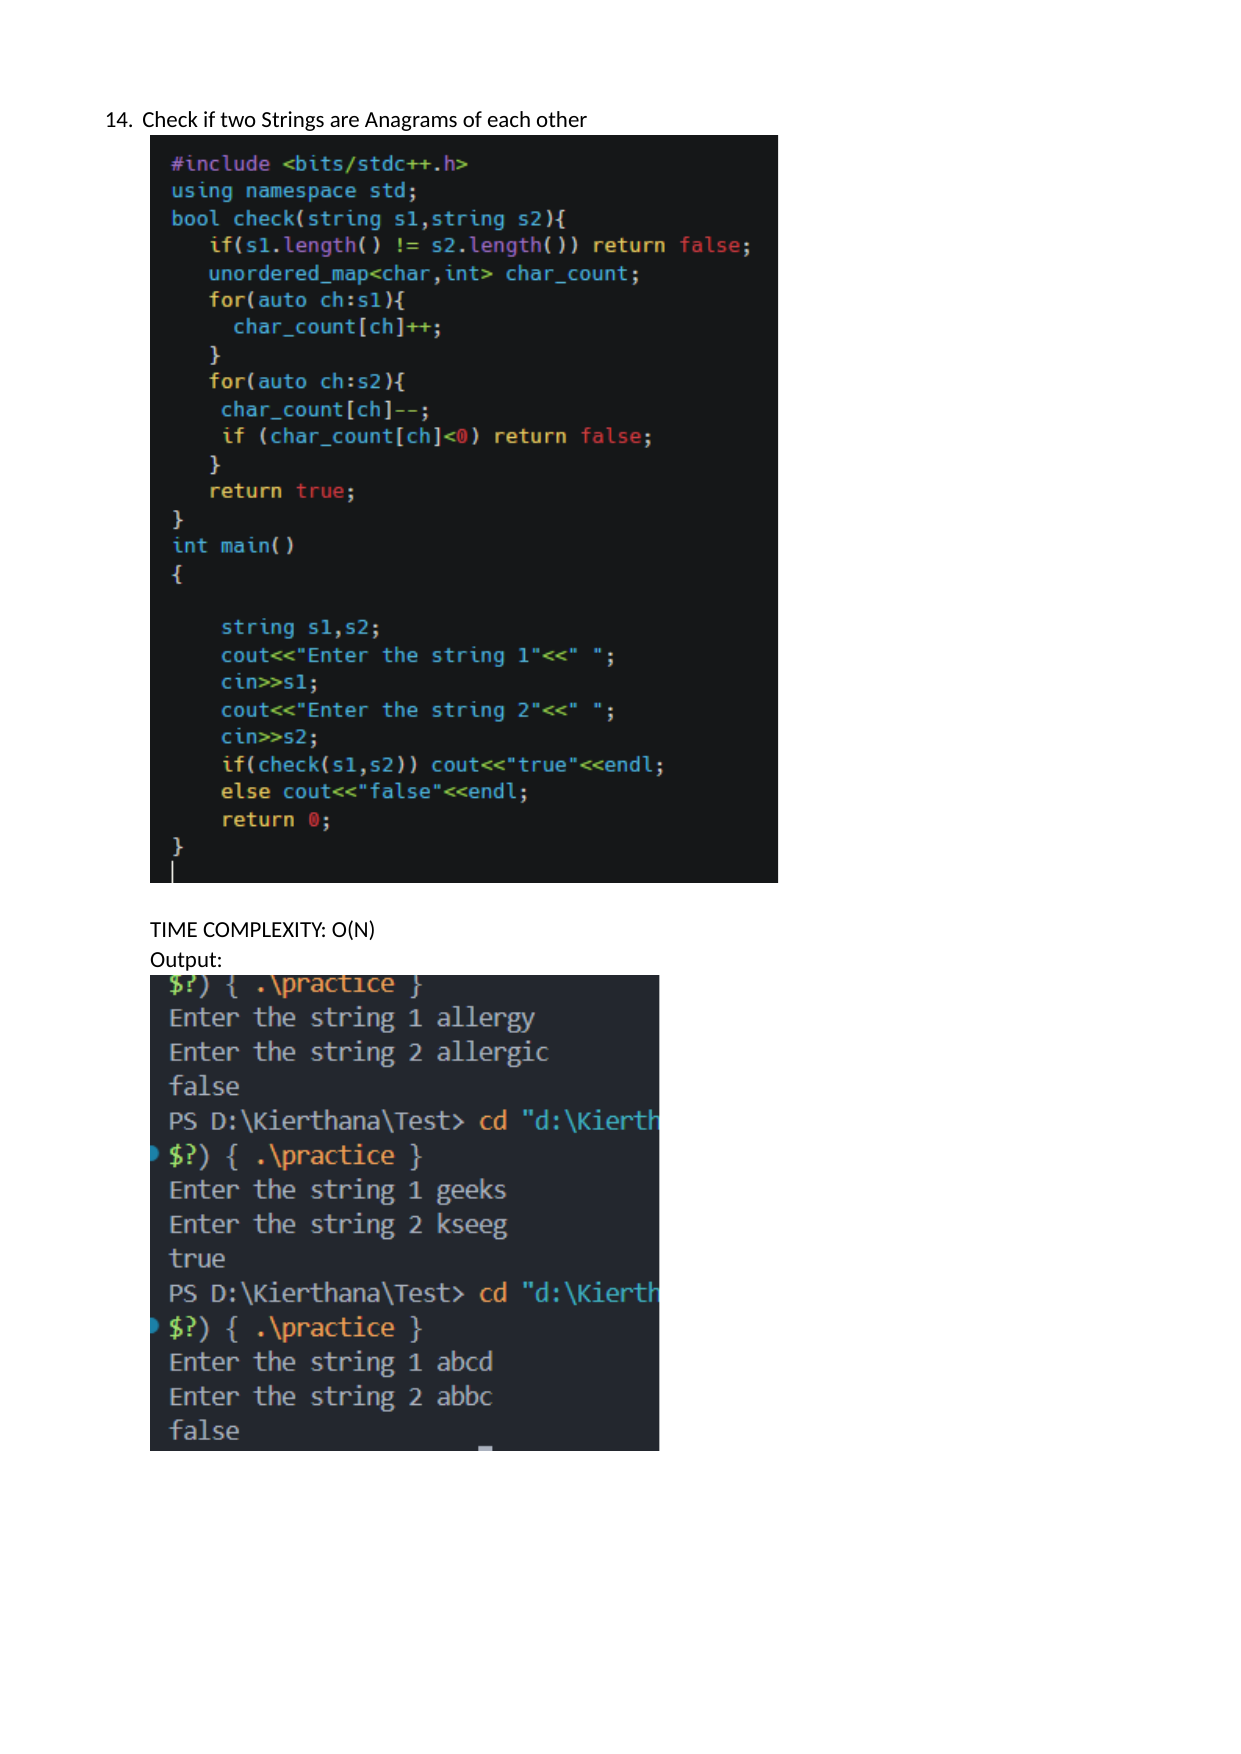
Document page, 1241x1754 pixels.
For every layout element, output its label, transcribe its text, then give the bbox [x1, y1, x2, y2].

picture [150, 975, 660, 1451]
list TIME COMPLEXITY: O(N) [150, 915, 1165, 943]
picture [150, 135, 779, 883]
list Check if two Strings are Anagrams of each other [104, 105, 1165, 133]
list Output: [150, 945, 1165, 973]
